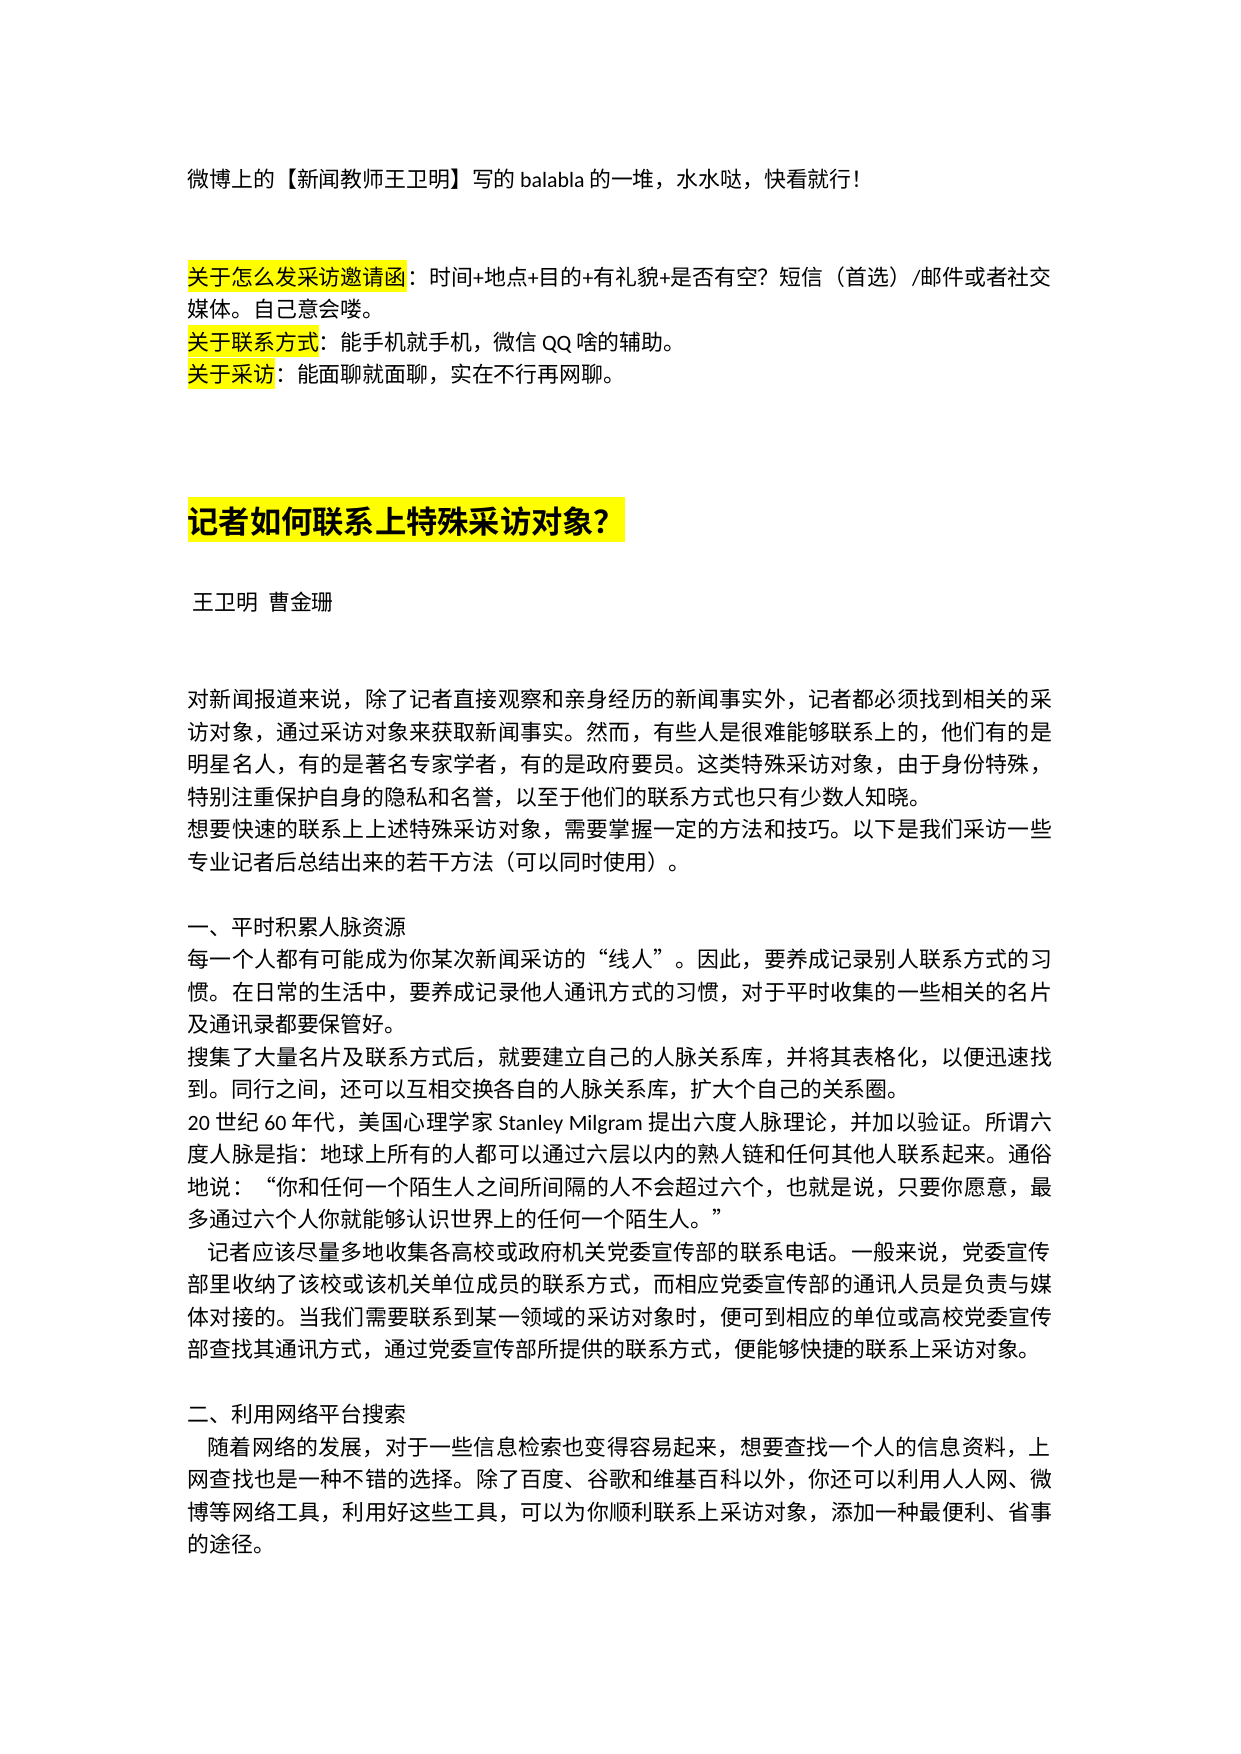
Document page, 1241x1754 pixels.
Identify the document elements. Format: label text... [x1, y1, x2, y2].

text 20世纪60年代，美国心理学家Stanley Milgram提出六度人脉理论，并加以验证。所谓六度人脉是指：地球上所有的人都可以通过六层以内的熟人链和任何其他人联系起来。通俗地说：“你和任何一个陌生人之间所间隔的人不会超过六个，也就是说，只要你愿意，最多通过六个人你就能够认识世界上的任何一个陌生人。” [187, 1104, 1053, 1234]
text 搜集了大量名片及联系方式后，就要建立自己的人脉关系库，并将其表格化，以便迅速找到。同行之间，还可以互相交换各自的人脉关系库，扩大个自己的关系圈。 [187, 1039, 1053, 1104]
text 关于联系方式：能手机就手机，微信QQ啥的辅助。 [187, 324, 1053, 357]
text 微博上的【新闻教师王卫明】写的balabla的一堆，水水哒，快看就行！ [187, 162, 1053, 194]
text 王卫明 曹金珊 [187, 584, 1053, 617]
text 关于怎么发采访邀请函：时间+地点+目的+有礼貌+是否有空？短信（首选）/邮件或者社交媒体。自己意会喽。 [187, 259, 1053, 324]
text 每一个人都有可能成为你某次新闻采访的“线人”。因此，要养成记录别人联系方式的习惯。在日常的生活中，要养成记录他人通讯方式的习惯，对于平时收集的一些相关的名片及通讯录都要保管好。 [187, 942, 1053, 1039]
text 对新闻报道来说，除了记者直接观察和亲身经历的新闻事实外，记者都必须找到相关的采访对象，通过采访对象来获取新闻事实。然而，有些人是很难能够联系上的，他们有的是明星名人，有的是著名专家学者，有的是政府要员。这类特殊采访对象，由于身份特殊，特别注重保护自身的隐私和名誉，以至于他们的联系方式也只有少数人知晓。 [187, 682, 1053, 812]
text 关于采访：能面聊就面聊，实在不行再网聊。 [187, 357, 1053, 389]
text 二、利用网络平台搜索 [187, 1397, 1053, 1429]
text 想要快速的联系上上述特殊采访对象，需要掌握一定的方法和技巧。以下是我们采访一些专业记者后总结出来的若干方法（可以同时使用）。 [187, 812, 1053, 877]
text 记者如何联系上特殊采访对象？ [187, 487, 1053, 552]
text 记者应该尽量多地收集各高校或政府机关党委宣传部的联系电话。一般来说，党委宣传部里收纳了该校或该机关单位成员的联系方式，而相应党委宣传部的通讯人员是负责与媒体对接的。当我们需要联系到某一领域的采访对象时，便可到相应的单位或高校党委宣传部查找其通讯方式，通过党委宣传部所提供的联系方式，便能够快捷的联系上采访对象。 [187, 1234, 1053, 1364]
text 一、平时积累人脉资源 [187, 909, 1053, 942]
text 随着网络的发展，对于一些信息检索也变得容易起来，想要查找一个人的信息资料，上网查找也是一种不错的选择。除了百度、谷歌和维基百科以外，你还可以利用人人网、微博等网络工具，利用好这些工具，可以为你顺利联系上采访对象，添加一种最便利、省事的途径。 [187, 1429, 1053, 1559]
